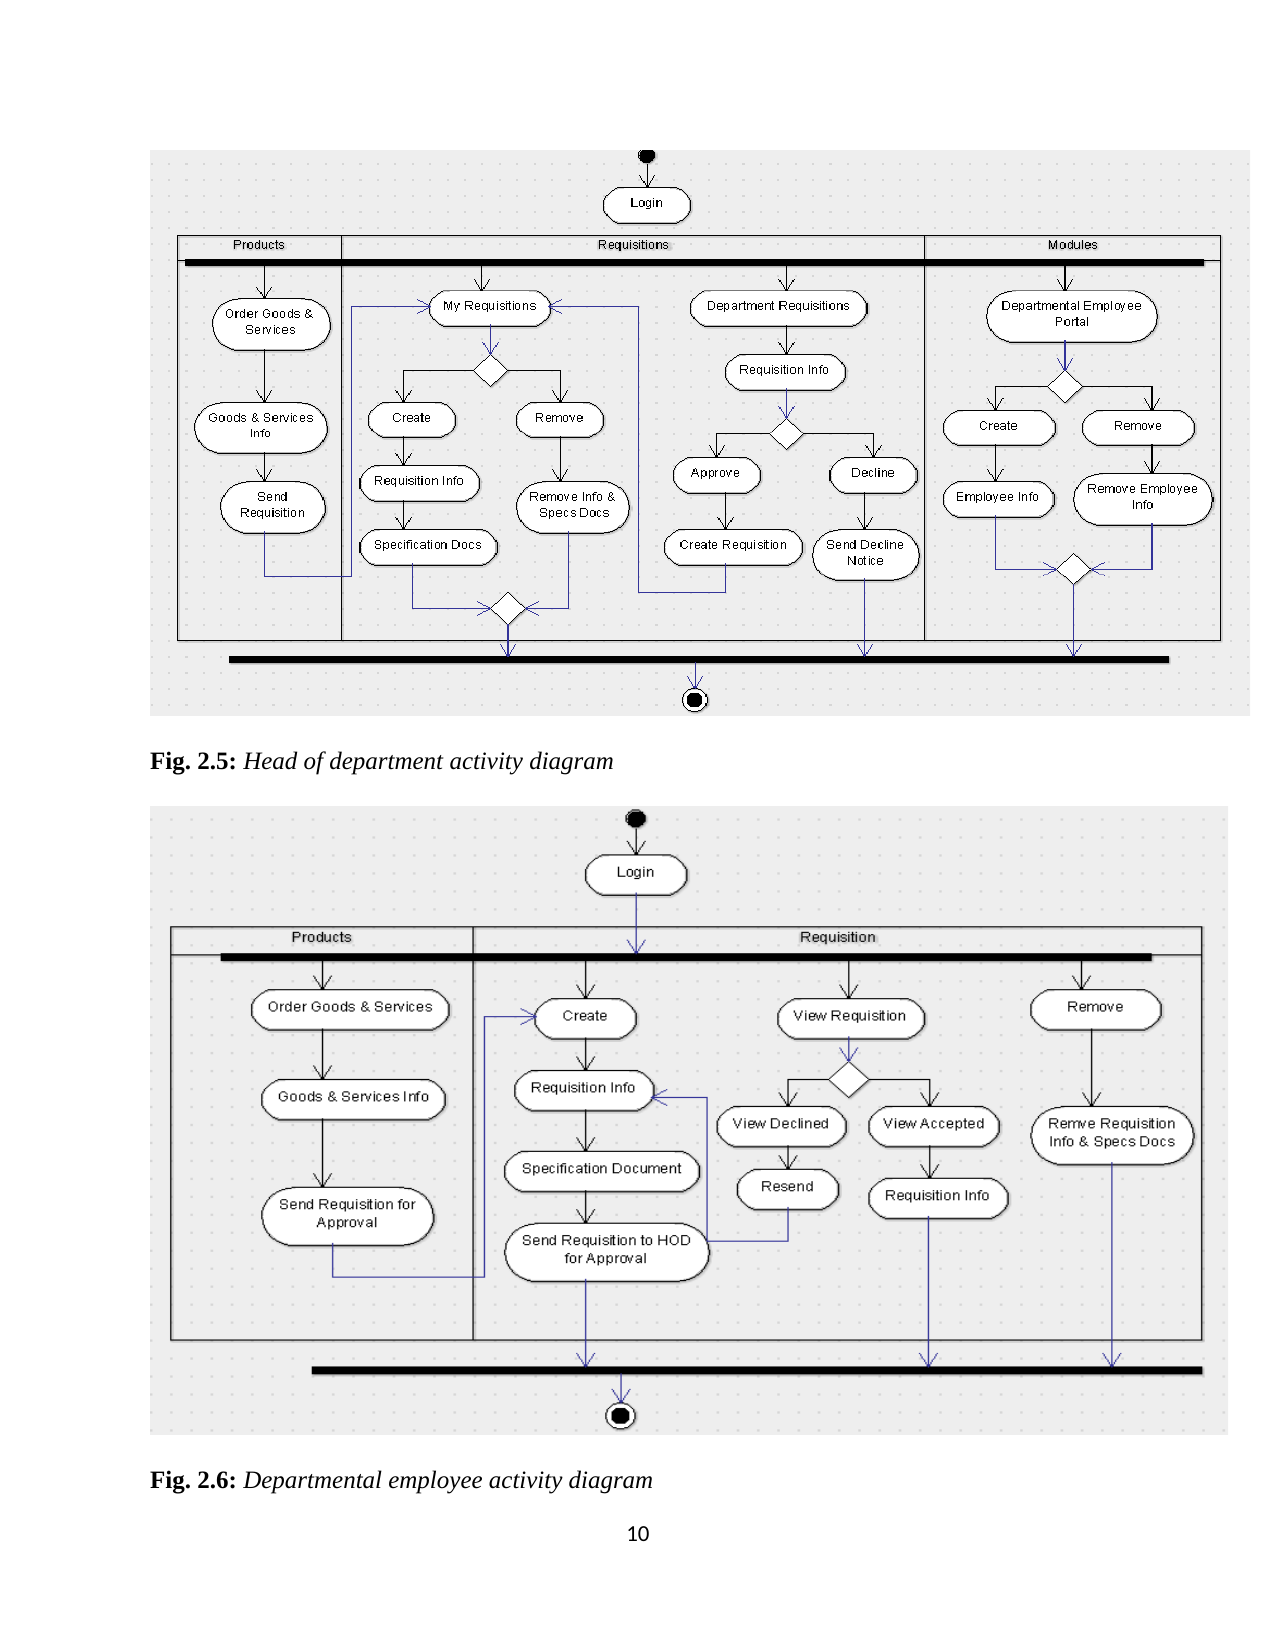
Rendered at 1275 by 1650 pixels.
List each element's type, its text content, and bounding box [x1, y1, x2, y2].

text Fig. 2.6: Departmental employee activity diagram [150, 1465, 1125, 1493]
text Fig. 2.5: Head of department activity diagram [150, 746, 1125, 775]
